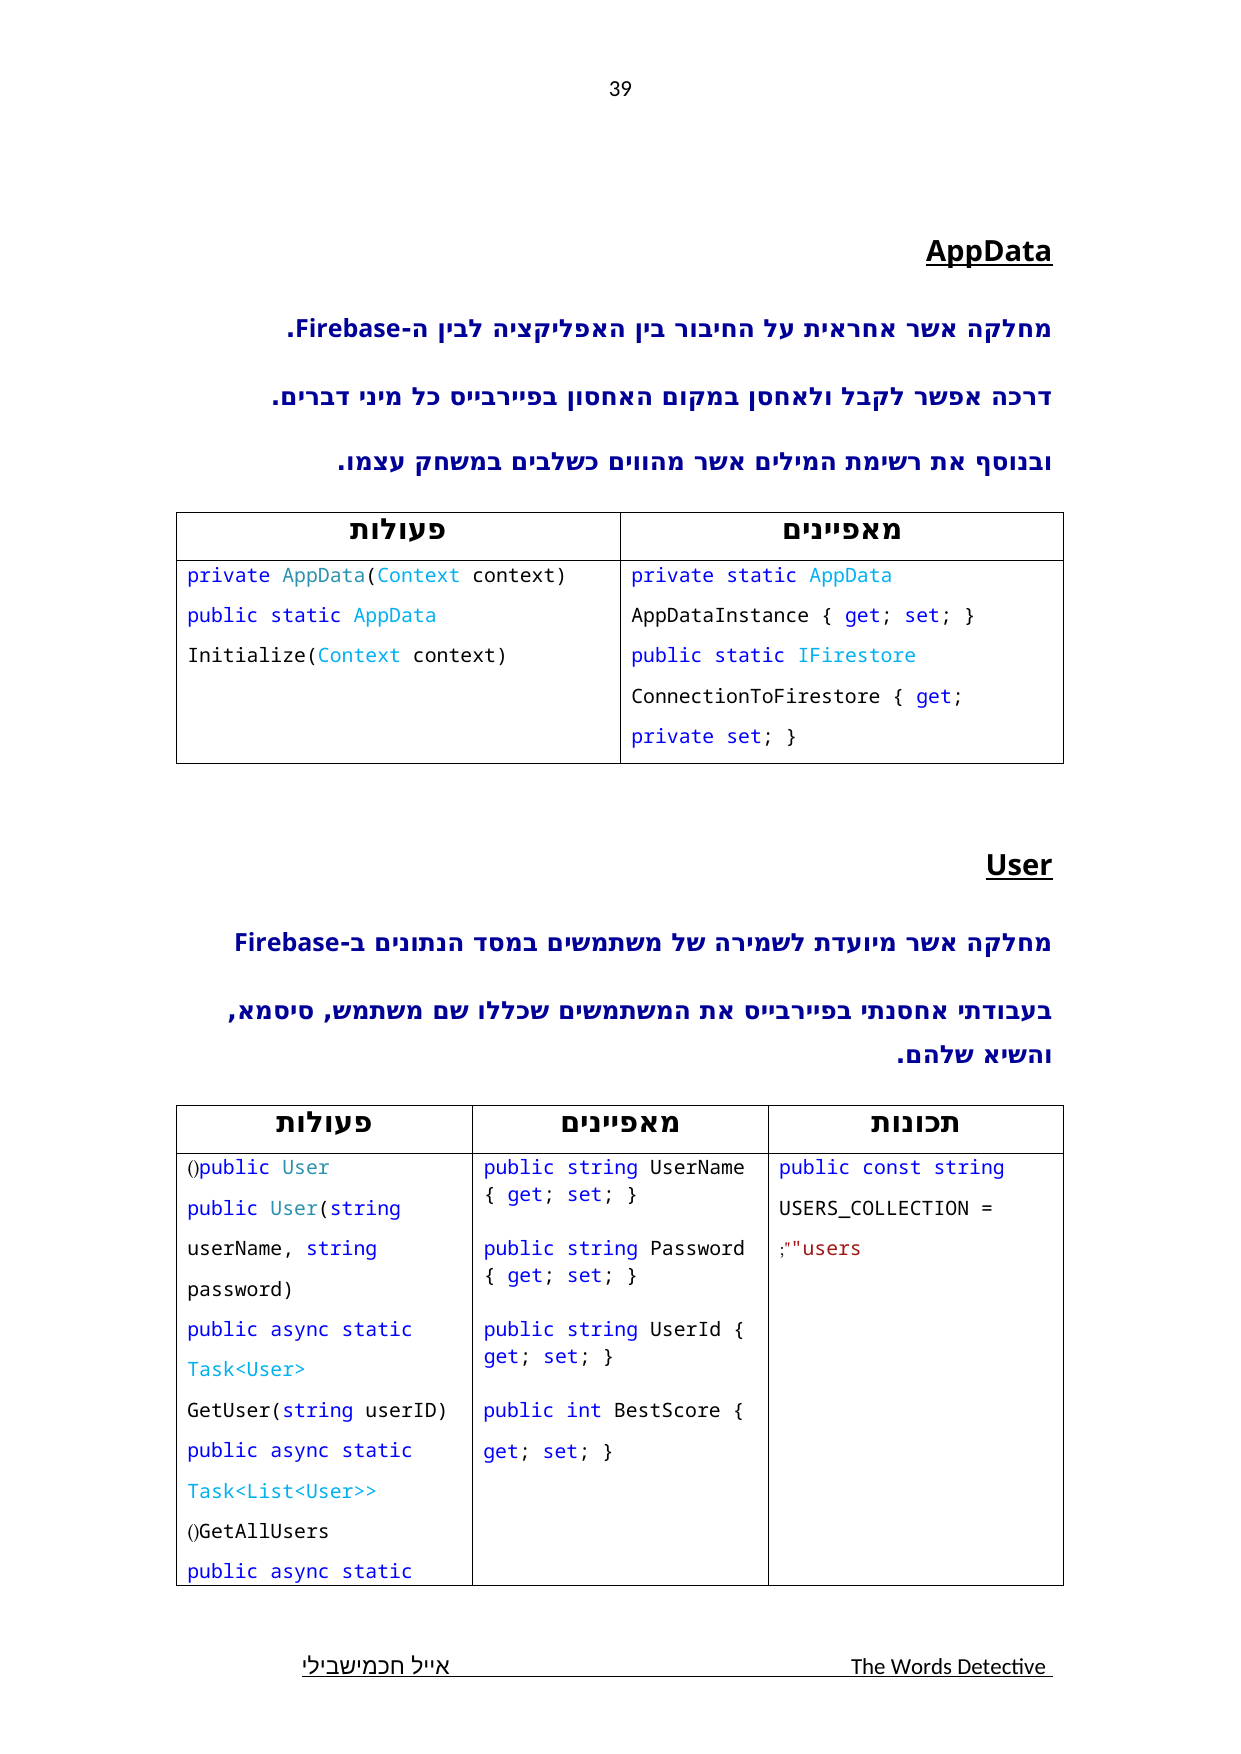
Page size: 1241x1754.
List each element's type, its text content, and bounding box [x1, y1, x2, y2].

table_header פעולות [177, 513, 620, 560]
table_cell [177, 1154, 472, 1585]
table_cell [769, 1154, 1063, 1585]
text מחלקה אשר אחראית על החיבור בין האפליקציה לבין ה-Firebase. [187, 311, 1053, 345]
text AppData [187, 230, 1053, 270]
text ובנוסף את רשימת המילים אשר מהווים כשלבים במשחק עצמו. [187, 447, 1053, 476]
text דרכה אפשר לקבל ולאחסן במקום האחסון בפיירבייס כל מיני דברים. [187, 382, 1053, 412]
text בעבודתי אחסנתי בפיירבייס את המשתמשים שכללו שם משתמש, סיסמא, והשיא שלהם. [187, 996, 1053, 1069]
table_header תכונות [769, 1106, 1063, 1153]
table_header פעולות [177, 1106, 472, 1153]
text מחלקה אשר מיועדת לשמירה של משתמשים במסד הנתונים ב-Firebase [187, 924, 1053, 958]
table_cell private AppData(Context context) public static AppData Initialize(Context context) [177, 561, 620, 763]
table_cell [473, 1154, 768, 1585]
table_header מאפיינים [473, 1106, 768, 1153]
text User [187, 844, 1053, 884]
table_header מאפיינים [621, 513, 1063, 560]
table_cell private static AppData AppDataInstance { get; set; } public static IFirestore ConnectionToFirestore { get; private set; } [621, 561, 1063, 763]
